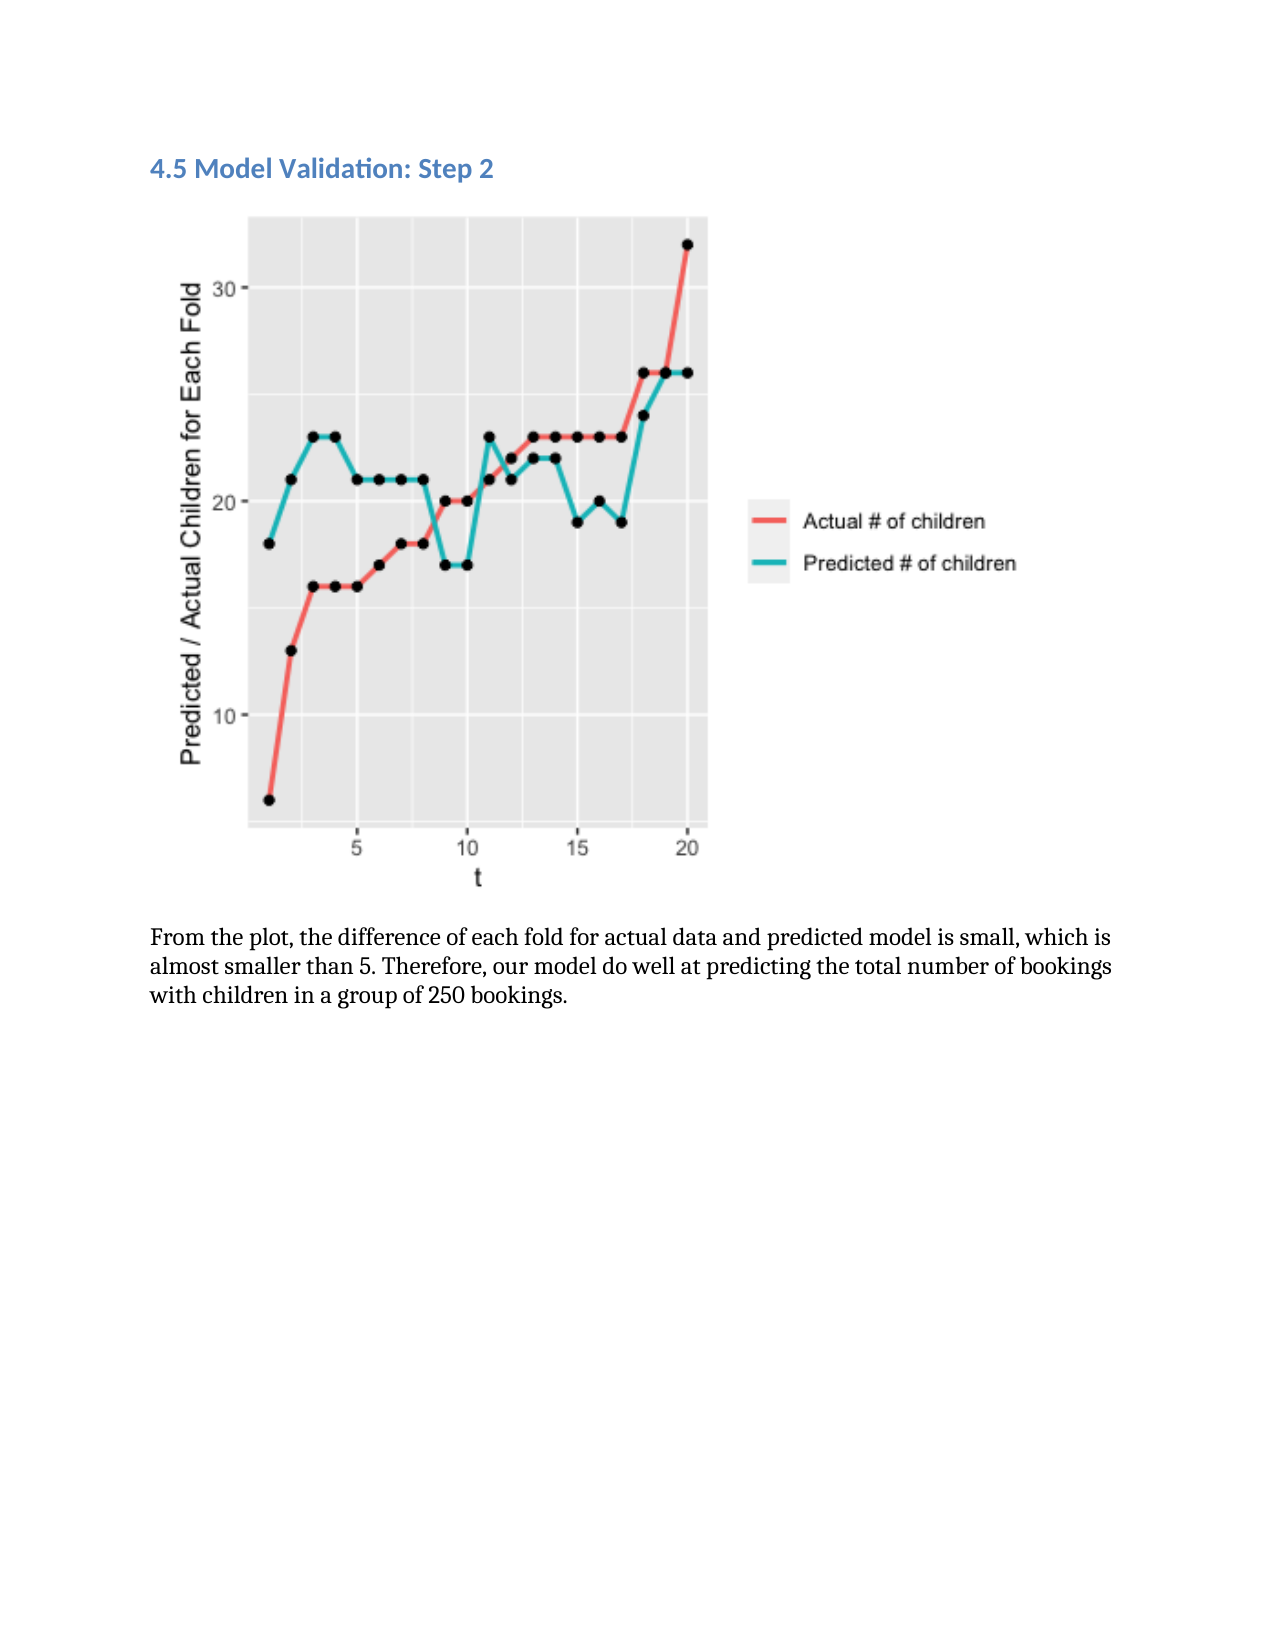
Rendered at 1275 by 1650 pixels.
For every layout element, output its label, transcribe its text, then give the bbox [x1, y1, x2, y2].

subtitle 4.5 Model Validation: Step 2 [150, 150, 1125, 186]
picture [168, 204, 1044, 905]
text From the plot, the difference of each fold for actual data and predicted model is small, which is almost smaller than 5. Therefore, our model do well at predicting the total number of bookings with children in a group of 250 bookings. [150, 923, 1125, 1009]
